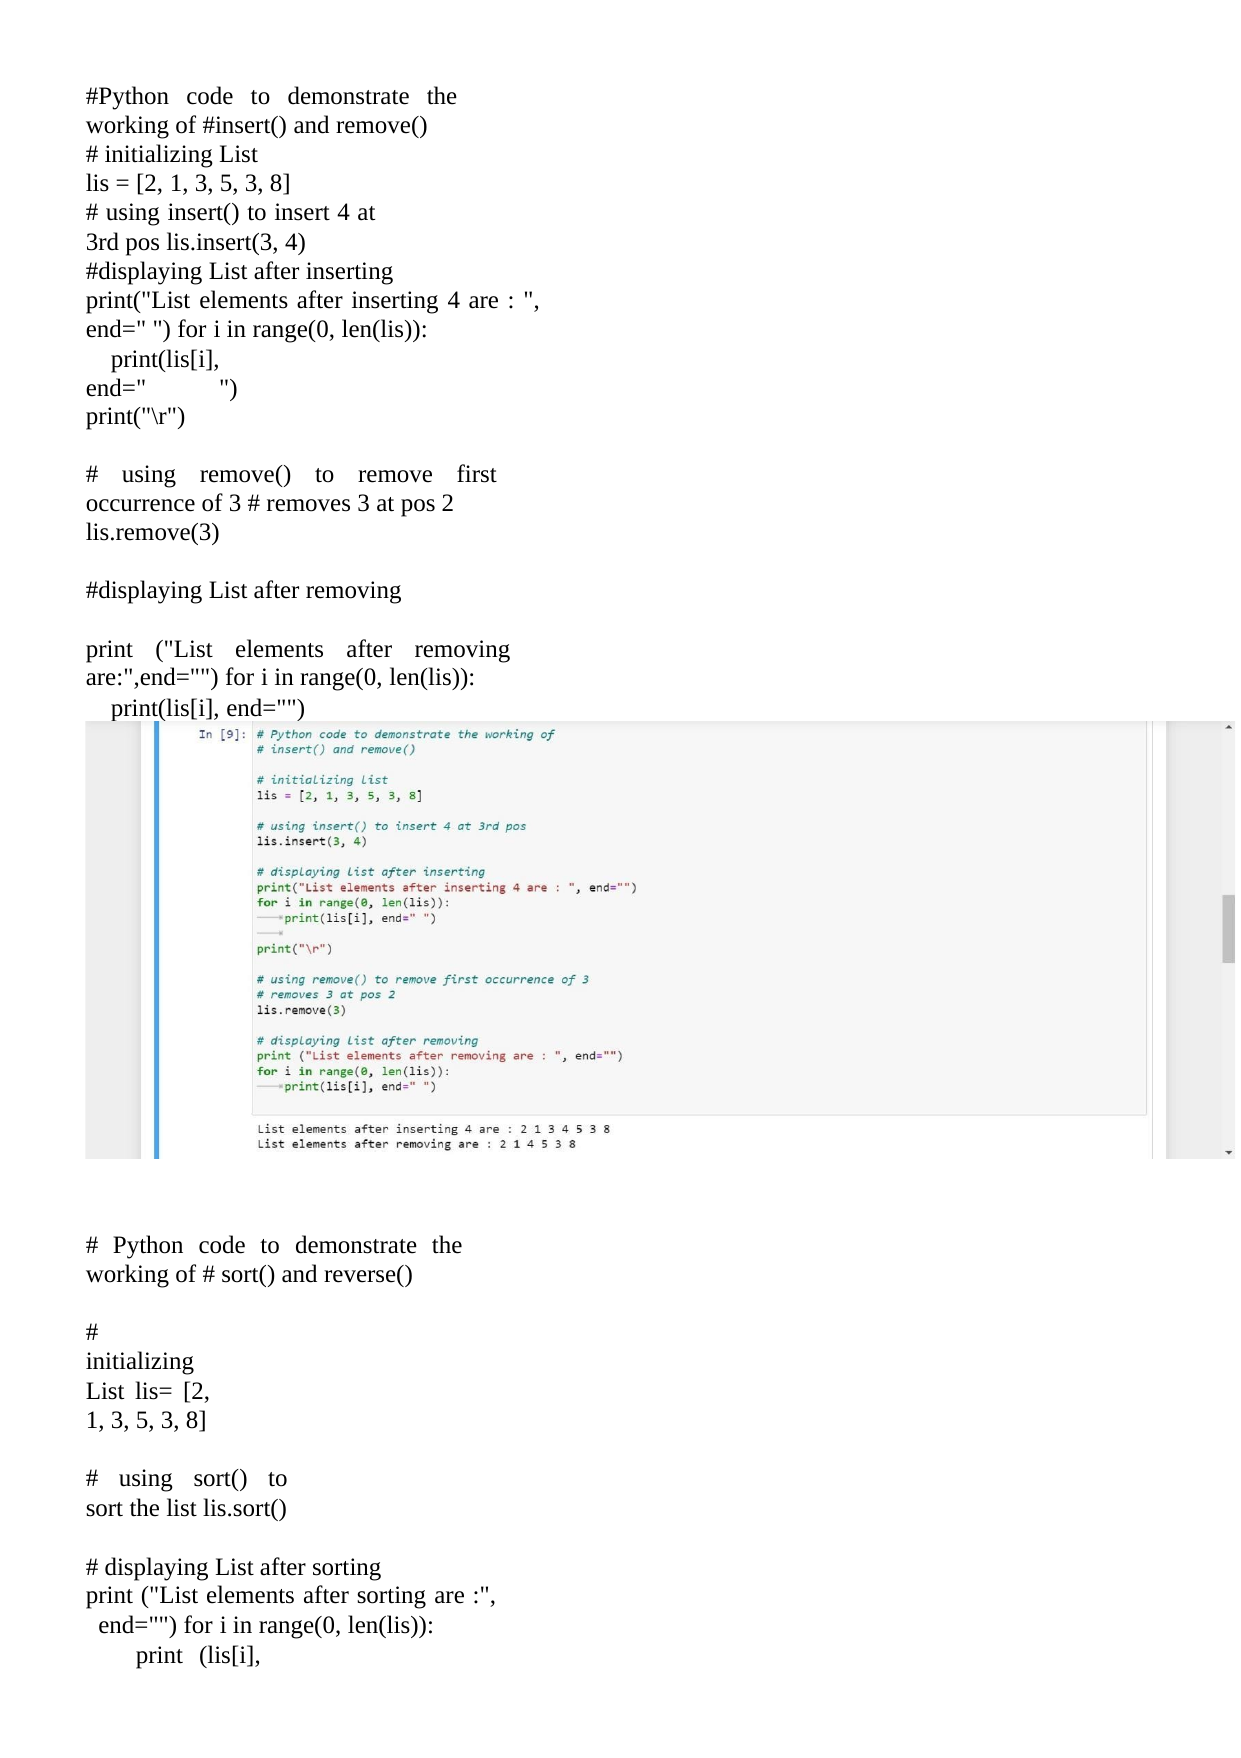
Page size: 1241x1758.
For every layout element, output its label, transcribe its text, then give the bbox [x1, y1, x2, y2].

text print(lis[i], end=" ") print("\r") [86, 344, 237, 430]
text print ("List elements after removing are:",end="") for i in range(0, len(lis)): [86, 634, 510, 691]
text # displaying List after sorting [86, 1552, 1165, 1580]
text print(lis[i], end="") [111, 693, 1165, 721]
text # using remove() to remove first occurrence of 3 # removes 3 at pos 2 [86, 459, 497, 516]
text print ("List elements after sorting are :", end="") for i in range(0, len(lis)): [86, 1581, 496, 1639]
text # initializing List [86, 139, 1165, 168]
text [86, 1640, 261, 1668]
text lis.remove(3) [86, 517, 1165, 546]
text # initializing List lis= [2, 1, 3, 5, 3, 8] [86, 1317, 210, 1434]
text print("List elements after inserting 4 are : ", end=" ") for i in range(0, len(lis)): [86, 285, 539, 343]
text #displaying List after inserting [86, 256, 1165, 285]
text #Python code to demonstrate the working of #insert() and remove() [86, 81, 458, 139]
text # using insert() to insert 4 at 3rd pos lis.insert(3, 4) [86, 197, 376, 256]
text # using sort() to sort the list lis.sort() [86, 1463, 287, 1522]
text # Python code to demonstrate the working of # sort() and reverse() [86, 1230, 462, 1287]
picture [85, 721, 1236, 1159]
text #displaying List after removing [86, 575, 1165, 604]
text lis = [2, 1, 3, 5, 3, 8] [86, 168, 1165, 197]
